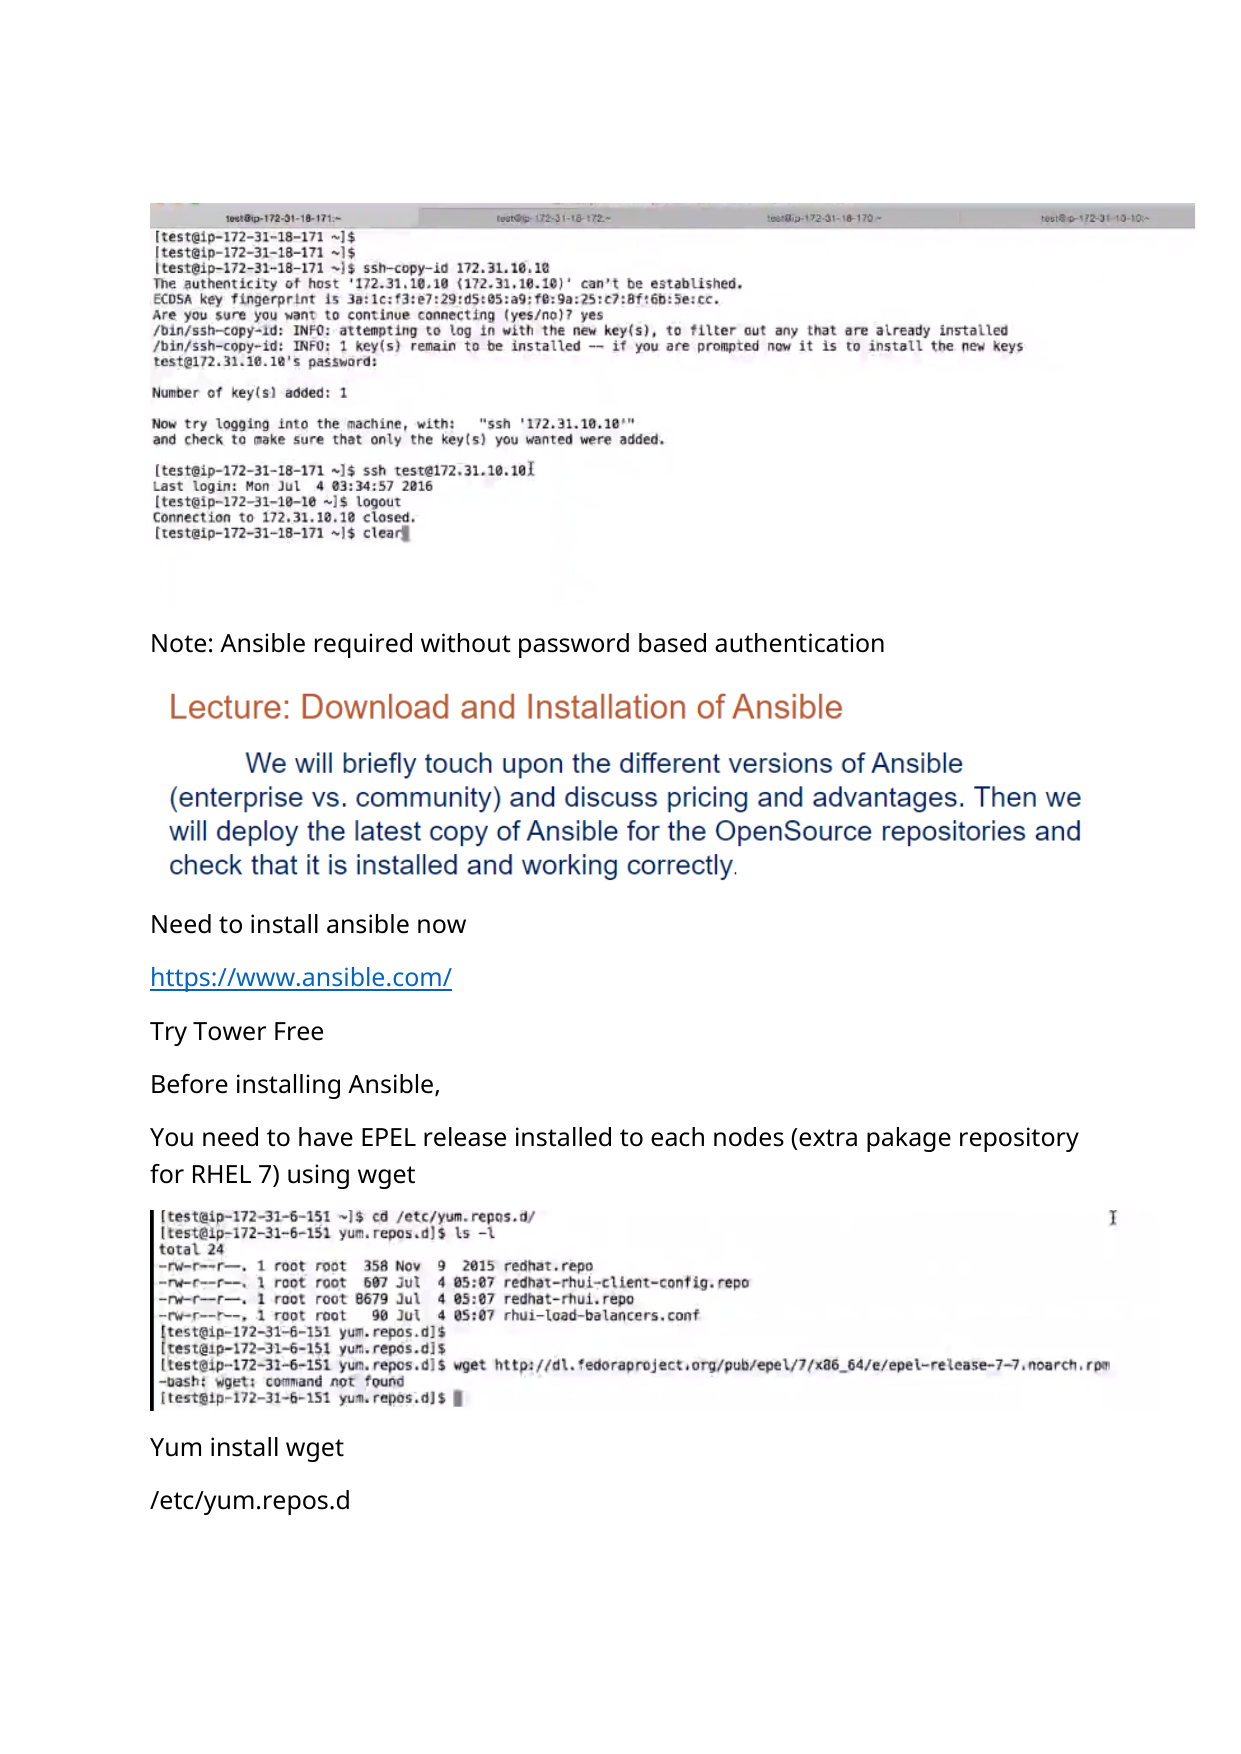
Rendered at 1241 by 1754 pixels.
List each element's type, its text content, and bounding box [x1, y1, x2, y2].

picture [150, 678, 1091, 888]
text You need to have EPEL release installed to each nodes (extra pakage repository for RHEL 7) using wget [150, 1120, 1090, 1191]
text /etc/yum.repos.d [150, 1483, 1090, 1517]
text Yum install wget [150, 1429, 1090, 1463]
picture [150, 203, 1196, 607]
text Before installing Ansible, [150, 1067, 1090, 1101]
text https://www.ansible.com/ [150, 960, 1090, 994]
text Try Tower Free [150, 1013, 1090, 1047]
text Note: Ansible required without password based authentication [150, 625, 1090, 659]
text Need to install ansible now [150, 906, 1090, 940]
picture [150, 1210, 1161, 1411]
